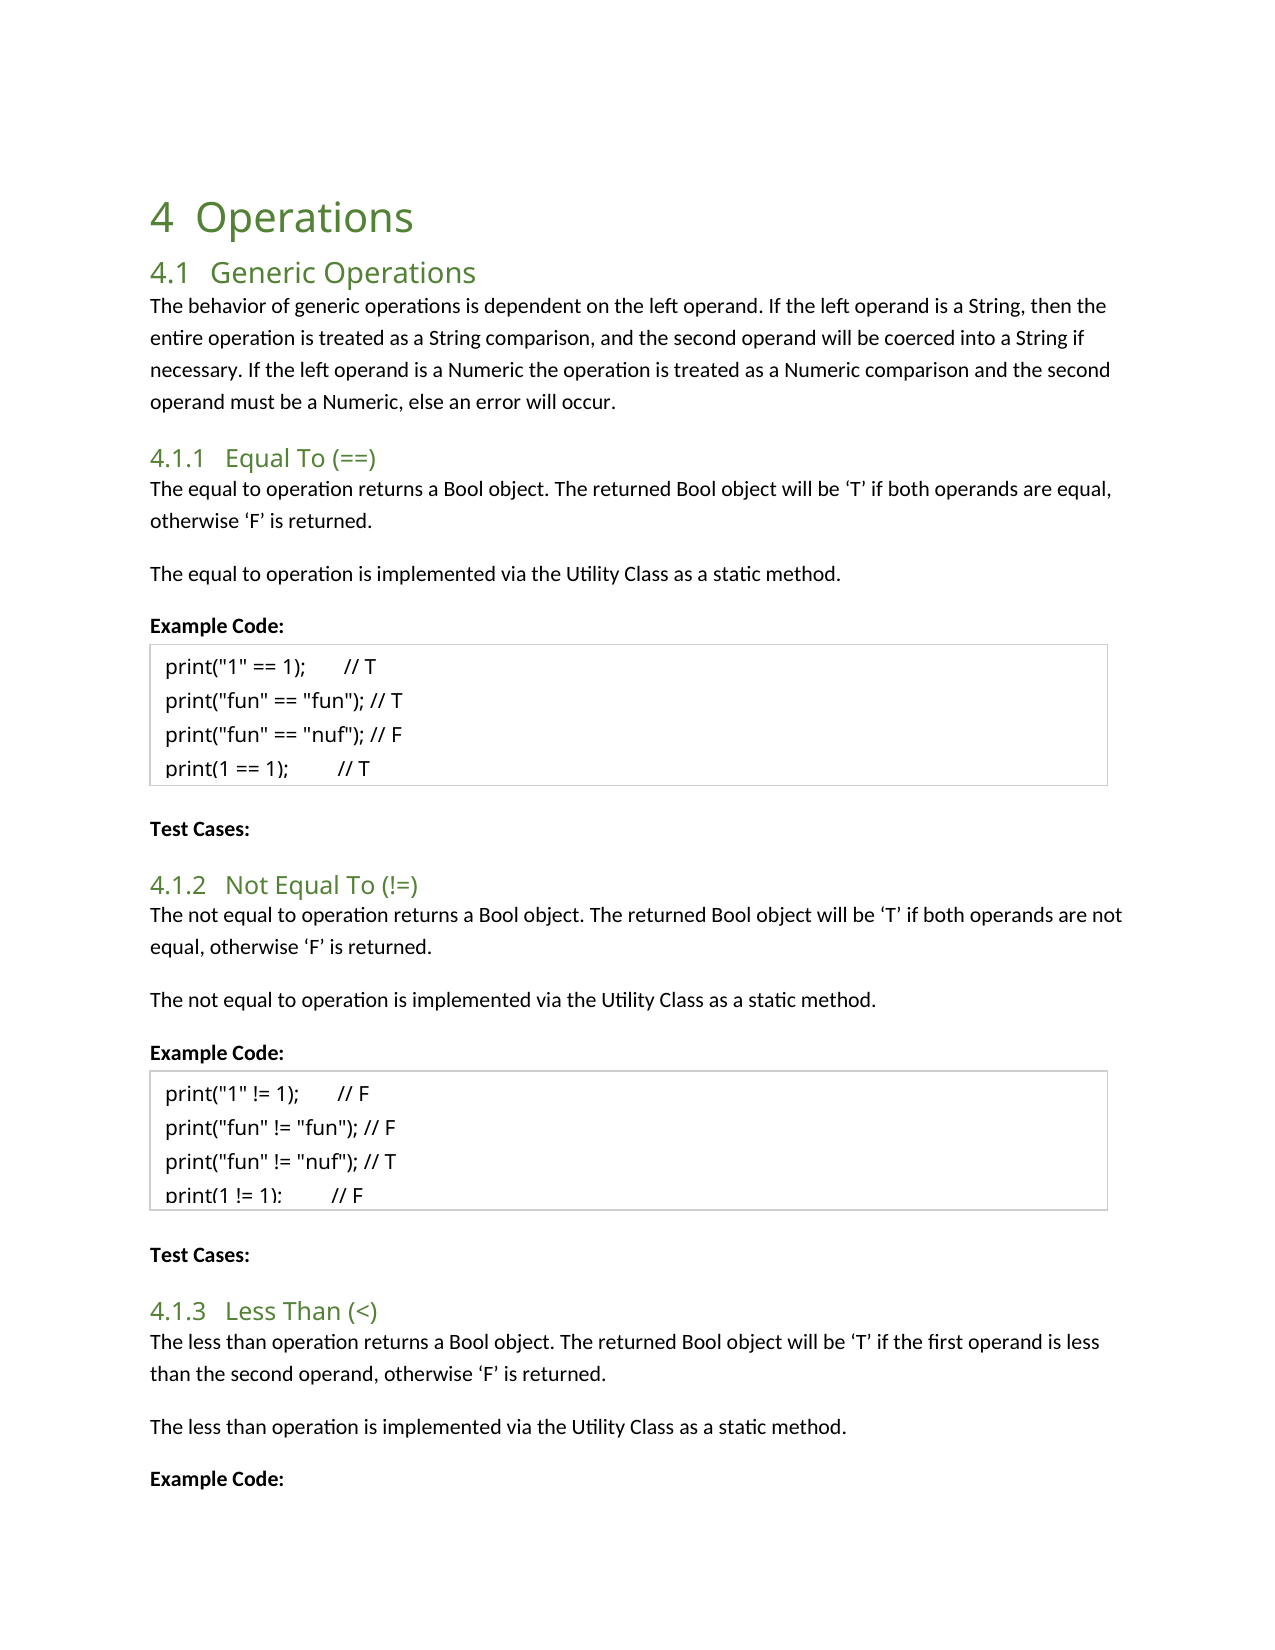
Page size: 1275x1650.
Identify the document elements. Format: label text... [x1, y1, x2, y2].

text The not equal to operation returns a Bool object. The returned Bool object will be ‘T’ if both operands are not equal, otherwise ‘F’ is returned. [150, 902, 1125, 960]
subtitle Equal To (==) [150, 441, 1125, 475]
text Example Code: [150, 1039, 1125, 1066]
subtitle Not Equal To (!=) [150, 867, 1125, 902]
subtitle Operations [150, 187, 1125, 244]
text Test Cases: [150, 1241, 1125, 1268]
text The not equal to operation is implemented via the Utility Class as a static method. [150, 986, 1125, 1013]
text The equal to operation is implemented via the Utility Class as a static method. [150, 560, 1125, 587]
text The less than operation is implemented via the Utility Class as a static method. [150, 1413, 1125, 1439]
text The behavior of generic operations is dependent on the left operand. If the left operand is a String, then the entire operation is treated as a String comparison, and the second operand will be coerced into a String if necessary. If the left operand is a Numeric the operation is treated as a Numeric comparison and the second operand must be a Numeric, else an error will occur. [150, 292, 1125, 415]
text The equal to operation returns a Bool object. The returned Bool object will be ‘T’ if both operands are equal, otherwise ‘F’ is returned. [150, 475, 1125, 534]
subtitle Less Than (<) [150, 1294, 1125, 1328]
text Example Code: [150, 613, 1125, 639]
text The less than operation returns a Bool object. The returned Bool object will be ‘T’ if the first operand is less than the second operand, otherwise ‘F’ is returned. [150, 1328, 1125, 1387]
text Example Code: [150, 1466, 1125, 1492]
text Test Cases: [150, 815, 1125, 841]
subtitle Generic Operations [150, 253, 1125, 292]
